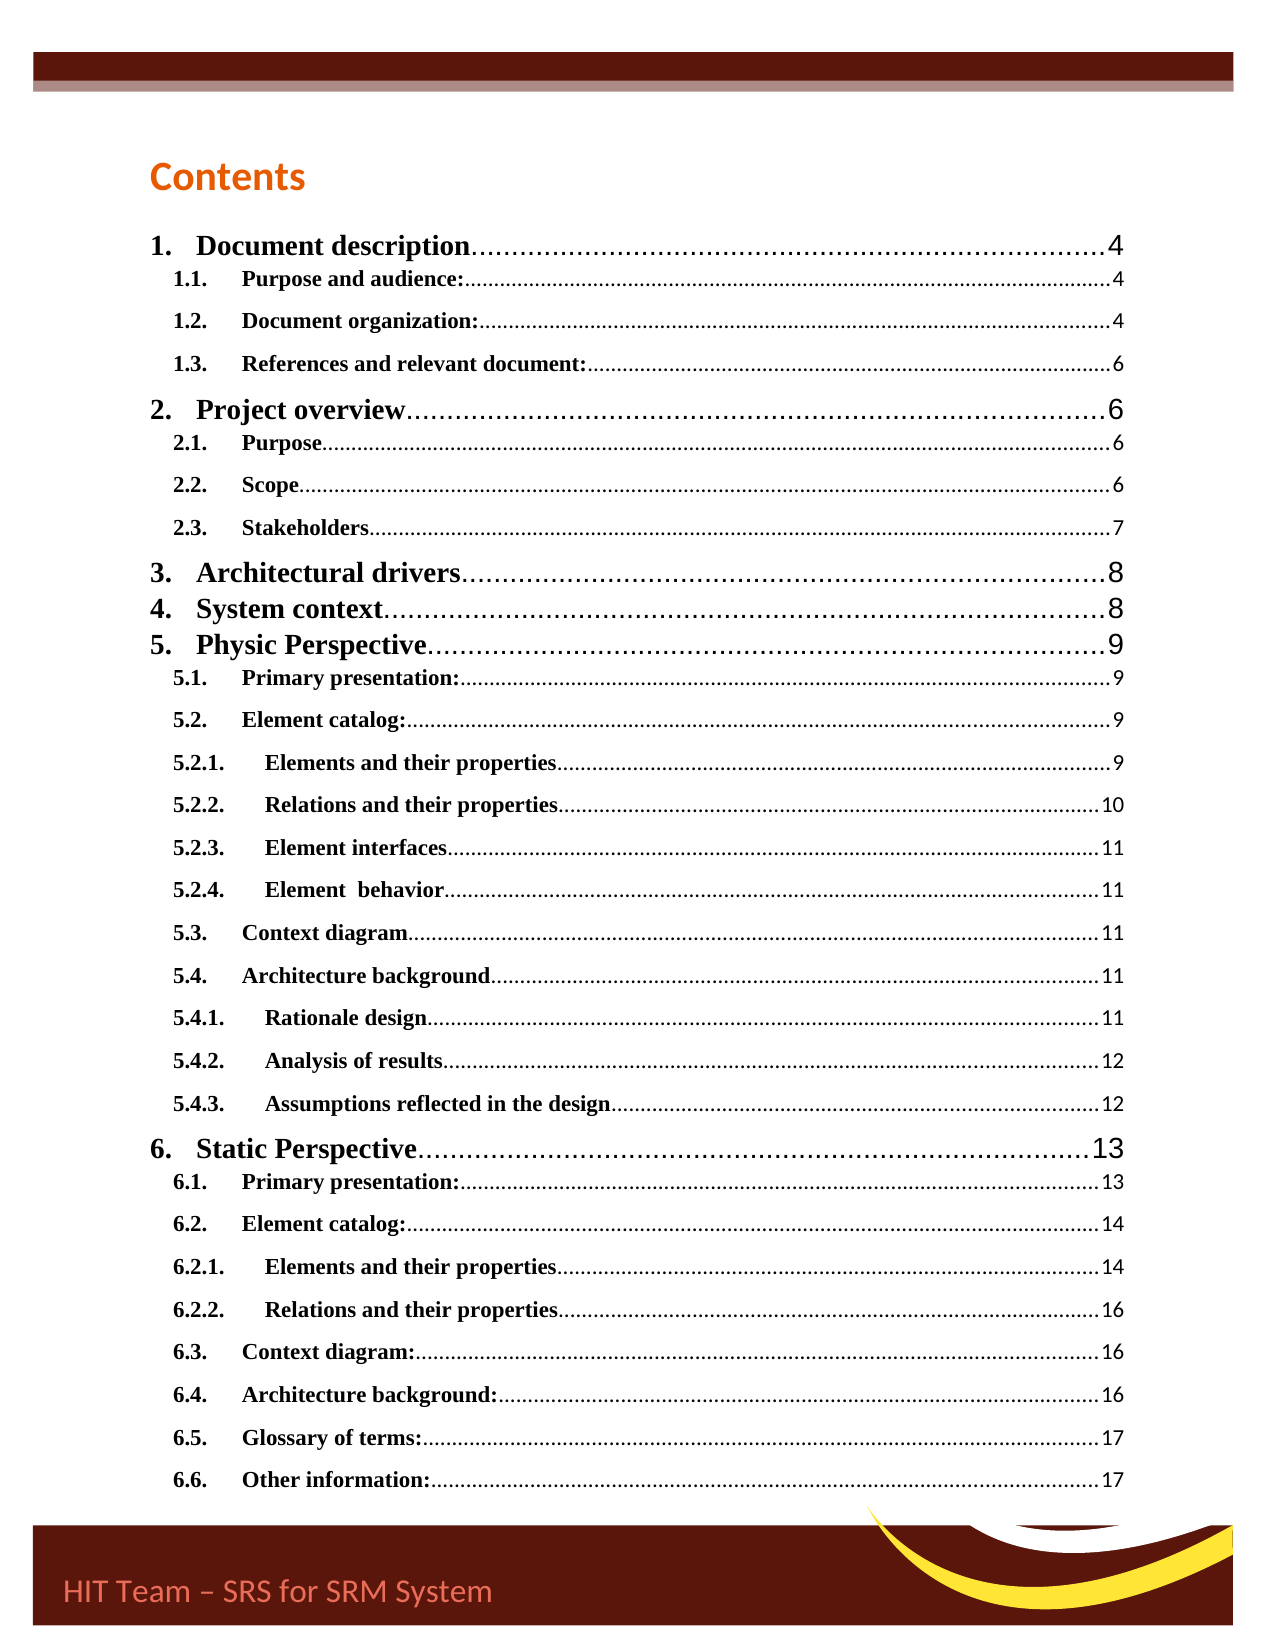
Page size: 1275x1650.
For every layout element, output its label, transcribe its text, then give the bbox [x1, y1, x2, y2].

text 5.4. Architecture background 11 [173, 961, 1125, 989]
text 1.2. Document organization: 4 [173, 307, 1125, 335]
text 6.5. Glossary of terms: 17 [173, 1423, 1125, 1451]
text 6.1. Primary presentation: 13 [173, 1167, 1125, 1195]
text 1.1. Purpose and audience: 4 [173, 264, 1125, 292]
text 6. Static Perspective 13 [150, 1131, 1125, 1165]
text 6.6. Other information: 17 [173, 1465, 1125, 1493]
text 4. System context 8 [150, 591, 1125, 625]
text 5.2.1. Elements and their properties 9 [173, 748, 1125, 776]
text 6.2.1. Elements and their properties 14 [173, 1252, 1125, 1280]
text 5.1. Primary presentation: 9 [173, 663, 1125, 691]
text 2.2. Scope 6 [173, 470, 1125, 498]
text 2. Project overview 6 [150, 392, 1125, 426]
subtitle Contents [150, 150, 1125, 201]
text 5.3. Context diagram 11 [173, 918, 1125, 946]
text 5. Physic Perspective 9 [150, 627, 1125, 661]
text 6.4. Architecture background: 16 [173, 1380, 1125, 1408]
text 5.2.4. Element behavior 11 [173, 876, 1125, 904]
text 5.4.3. Assumptions reflected in the design 12 [173, 1089, 1125, 1117]
text 1. Document description 4 [150, 228, 1125, 262]
text 1.3. References and relevant document: 6 [173, 349, 1125, 377]
text 2.3. Stakeholders 7 [173, 513, 1125, 541]
text 6.2. Element catalog: 14 [173, 1209, 1125, 1238]
text 5.4.2. Analysis of results 12 [173, 1046, 1125, 1074]
text 6.3. Context diagram: 16 [173, 1337, 1125, 1365]
text 5.2.3. Element interfaces 11 [173, 833, 1125, 861]
text 2.1. Purpose 6 [173, 428, 1125, 456]
text 5.4.1. Rationale design 11 [173, 1003, 1125, 1031]
text 3. Architectural drivers 8 [150, 555, 1125, 589]
text 6.2.2. Relations and their properties 16 [173, 1295, 1125, 1323]
text 5.2.2. Relations and their properties 10 [173, 790, 1125, 818]
text 5.2. Element catalog: 9 [173, 705, 1125, 733]
